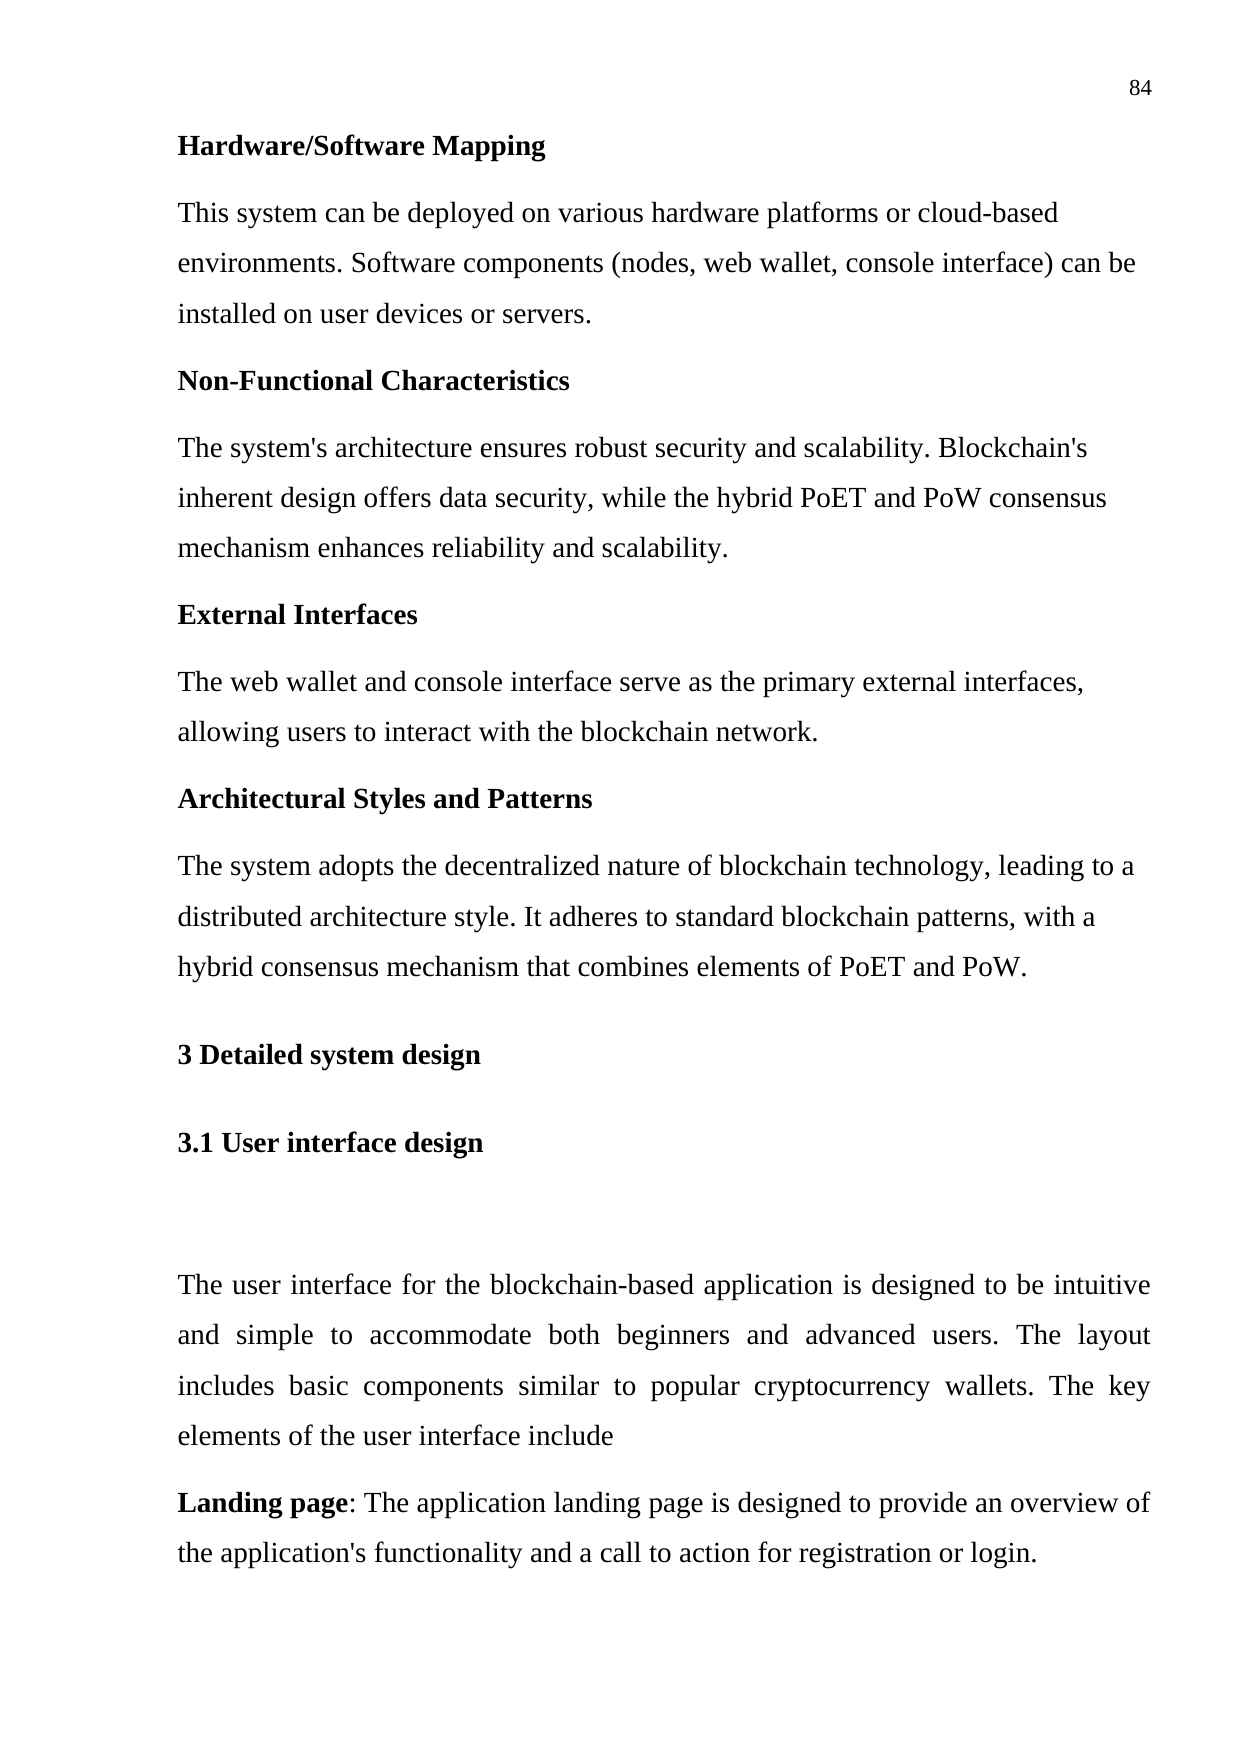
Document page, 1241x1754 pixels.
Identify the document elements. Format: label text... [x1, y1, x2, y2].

text External Interfaces [177, 597, 1152, 631]
text This system can be deployed on various hardware platforms or cloud-based environments. Software components (nodes, web wallet, console interface) can be installed on user devices or servers. [177, 195, 1152, 329]
text Non-Functional Characteristics [177, 363, 1152, 396]
text Architectural Styles and Patterns [177, 782, 1152, 815]
subtitle 3 Detailed system design [177, 1037, 1152, 1071]
text The system's architecture ensures robust security and scalability. Blockchain's inherent design offers data security, while the hybrid PoET and PoW consensus mechanism enhances reliability and scalability. [177, 430, 1152, 564]
text Landing page: The application landing page is designed to provide an overview of the application's functionality and a call to action for registration or login. [177, 1485, 1152, 1569]
text The web wallet and console interface serve as the primary external interfaces, allowing users to interact with the blockchain network. [177, 664, 1152, 748]
text The user interface for the blockchain-based application is designed to be intuitive and simple to accommodate both beginners and advanced users. The layout includes basic components similar to popular cryptocurrency wallets. The key elements of the user interface include [177, 1267, 1152, 1452]
text Hardware/Software Mapping [177, 128, 1152, 162]
text The system adopts the decentralized nature of blockchain technology, leading to a distributed architecture style. It adheres to standard blockchain patterns, with a hybrid consensus mechanism that combines elements of PoET and PoW. [177, 848, 1152, 983]
subtitle 3.1 User interface design [177, 1125, 1152, 1158]
